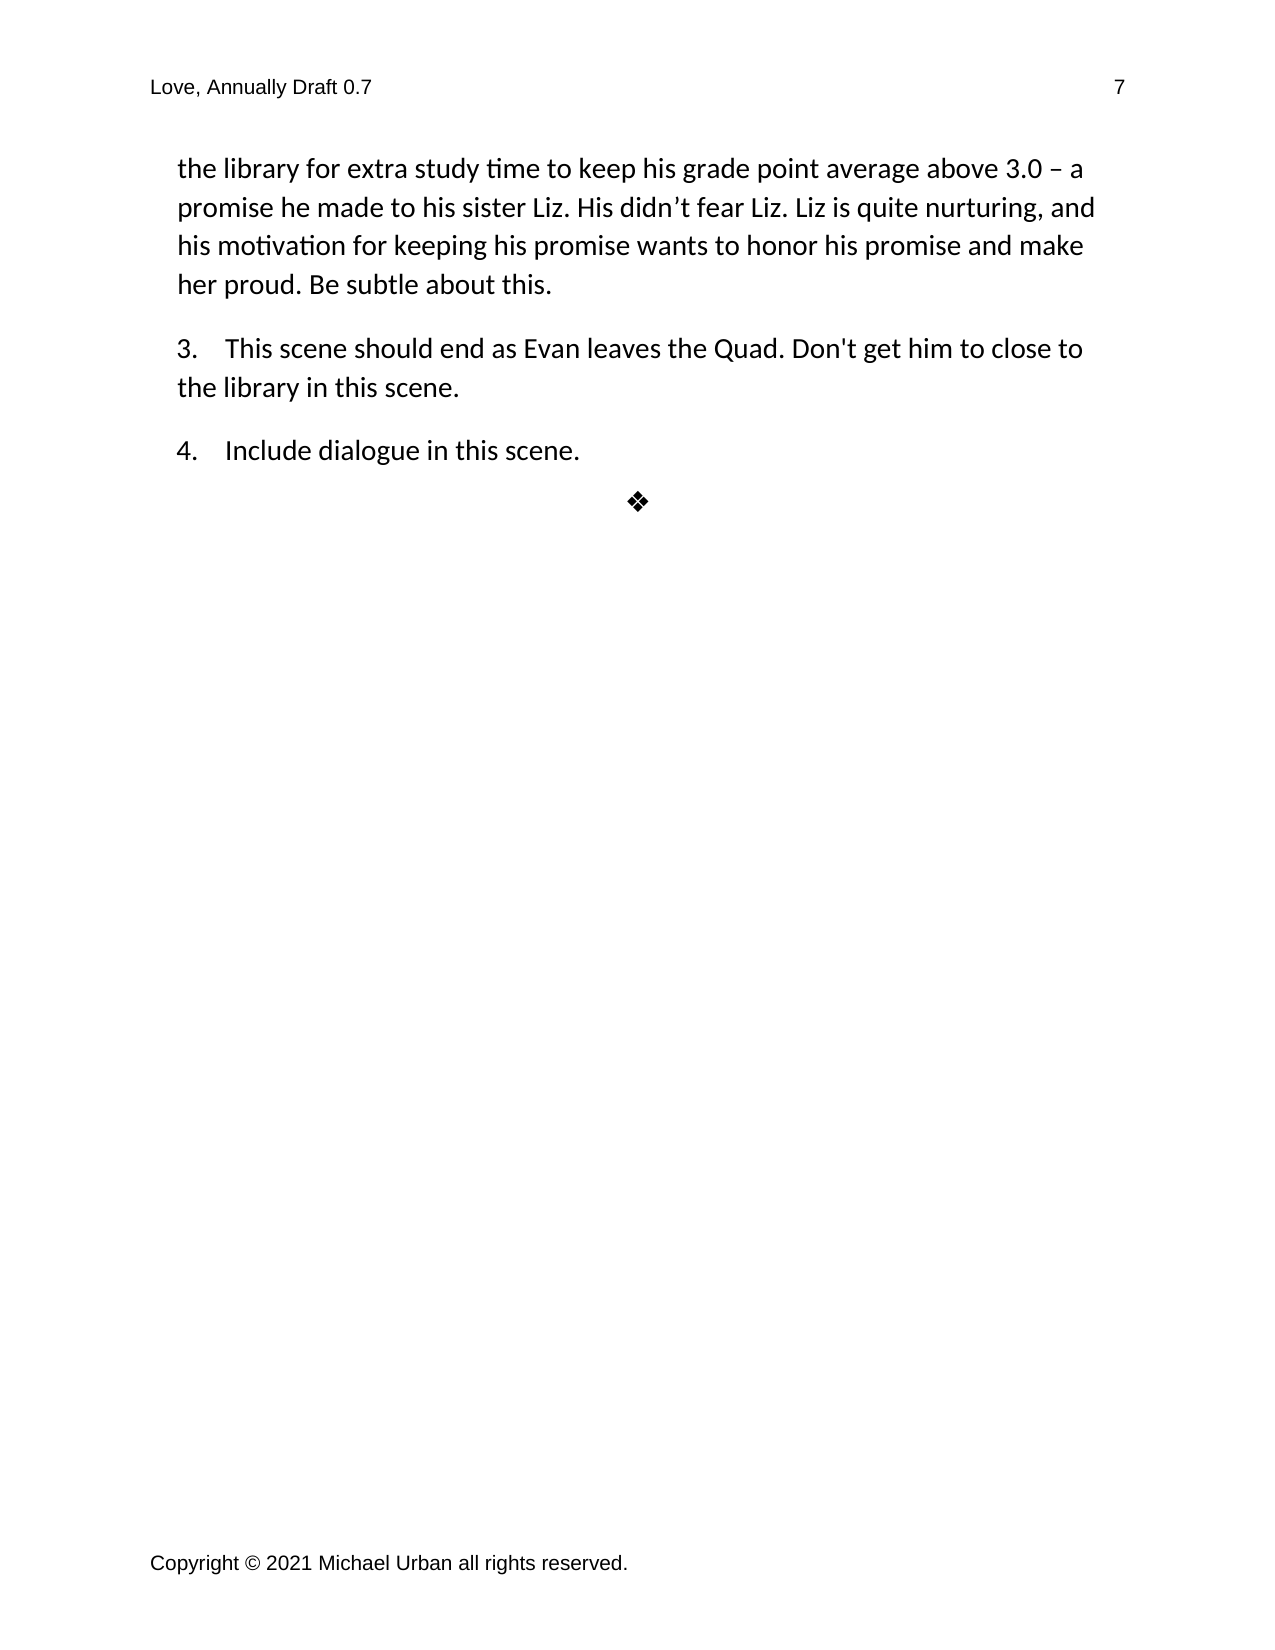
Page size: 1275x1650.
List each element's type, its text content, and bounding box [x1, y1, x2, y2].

list This scene should end as Evan leaves the Quad. Don't get him to close to the library in this scene. [176, 330, 1125, 404]
list Include dialogue in this scene. [176, 432, 1125, 468]
text ❖ [150, 484, 1125, 519]
